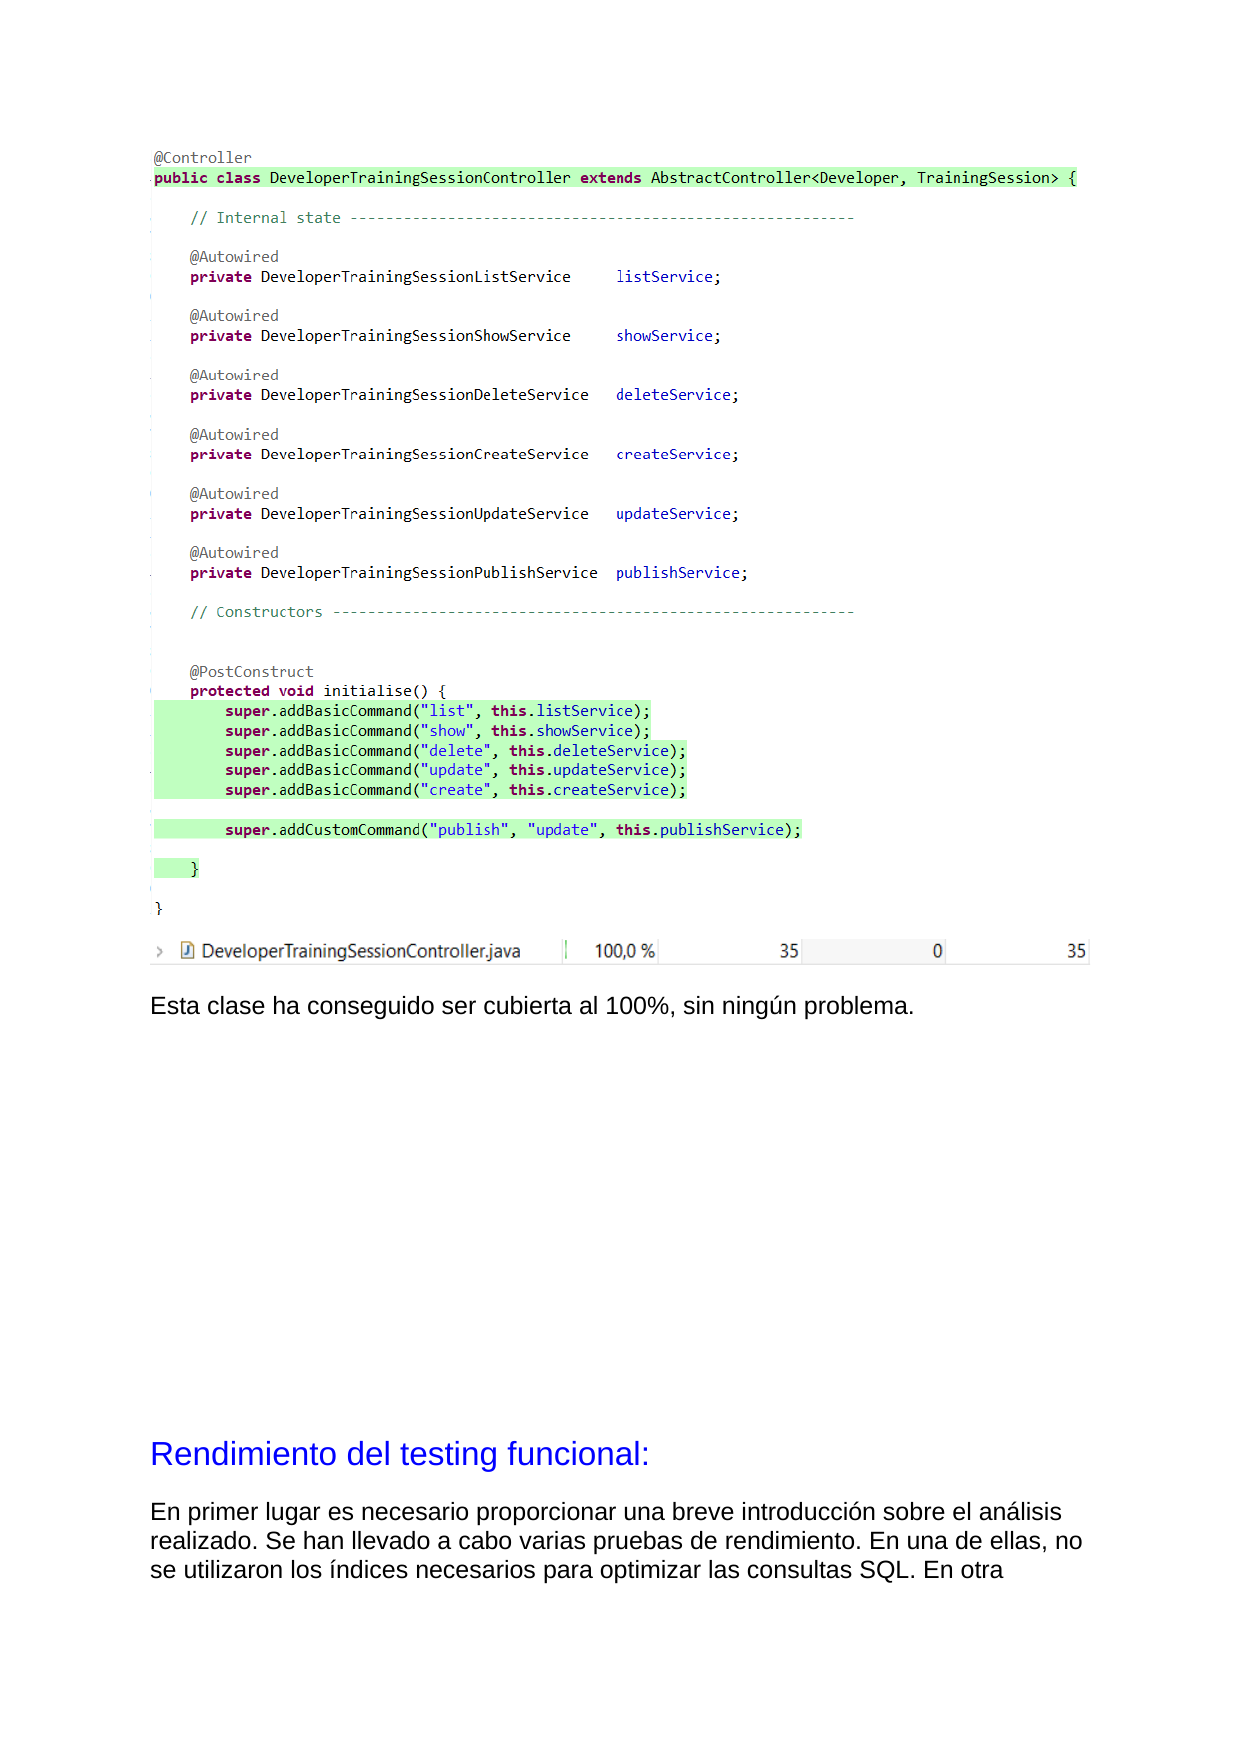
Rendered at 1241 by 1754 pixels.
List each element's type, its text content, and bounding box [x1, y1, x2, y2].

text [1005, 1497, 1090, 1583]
picture [150, 150, 1091, 915]
picture [150, 939, 1091, 965]
subtitle Rendimiento del testing funcional: [150, 1434, 1090, 1472]
text Esta clase ha conseguido ser cubierta al 100%, sin ningún problema. [150, 991, 1090, 1020]
